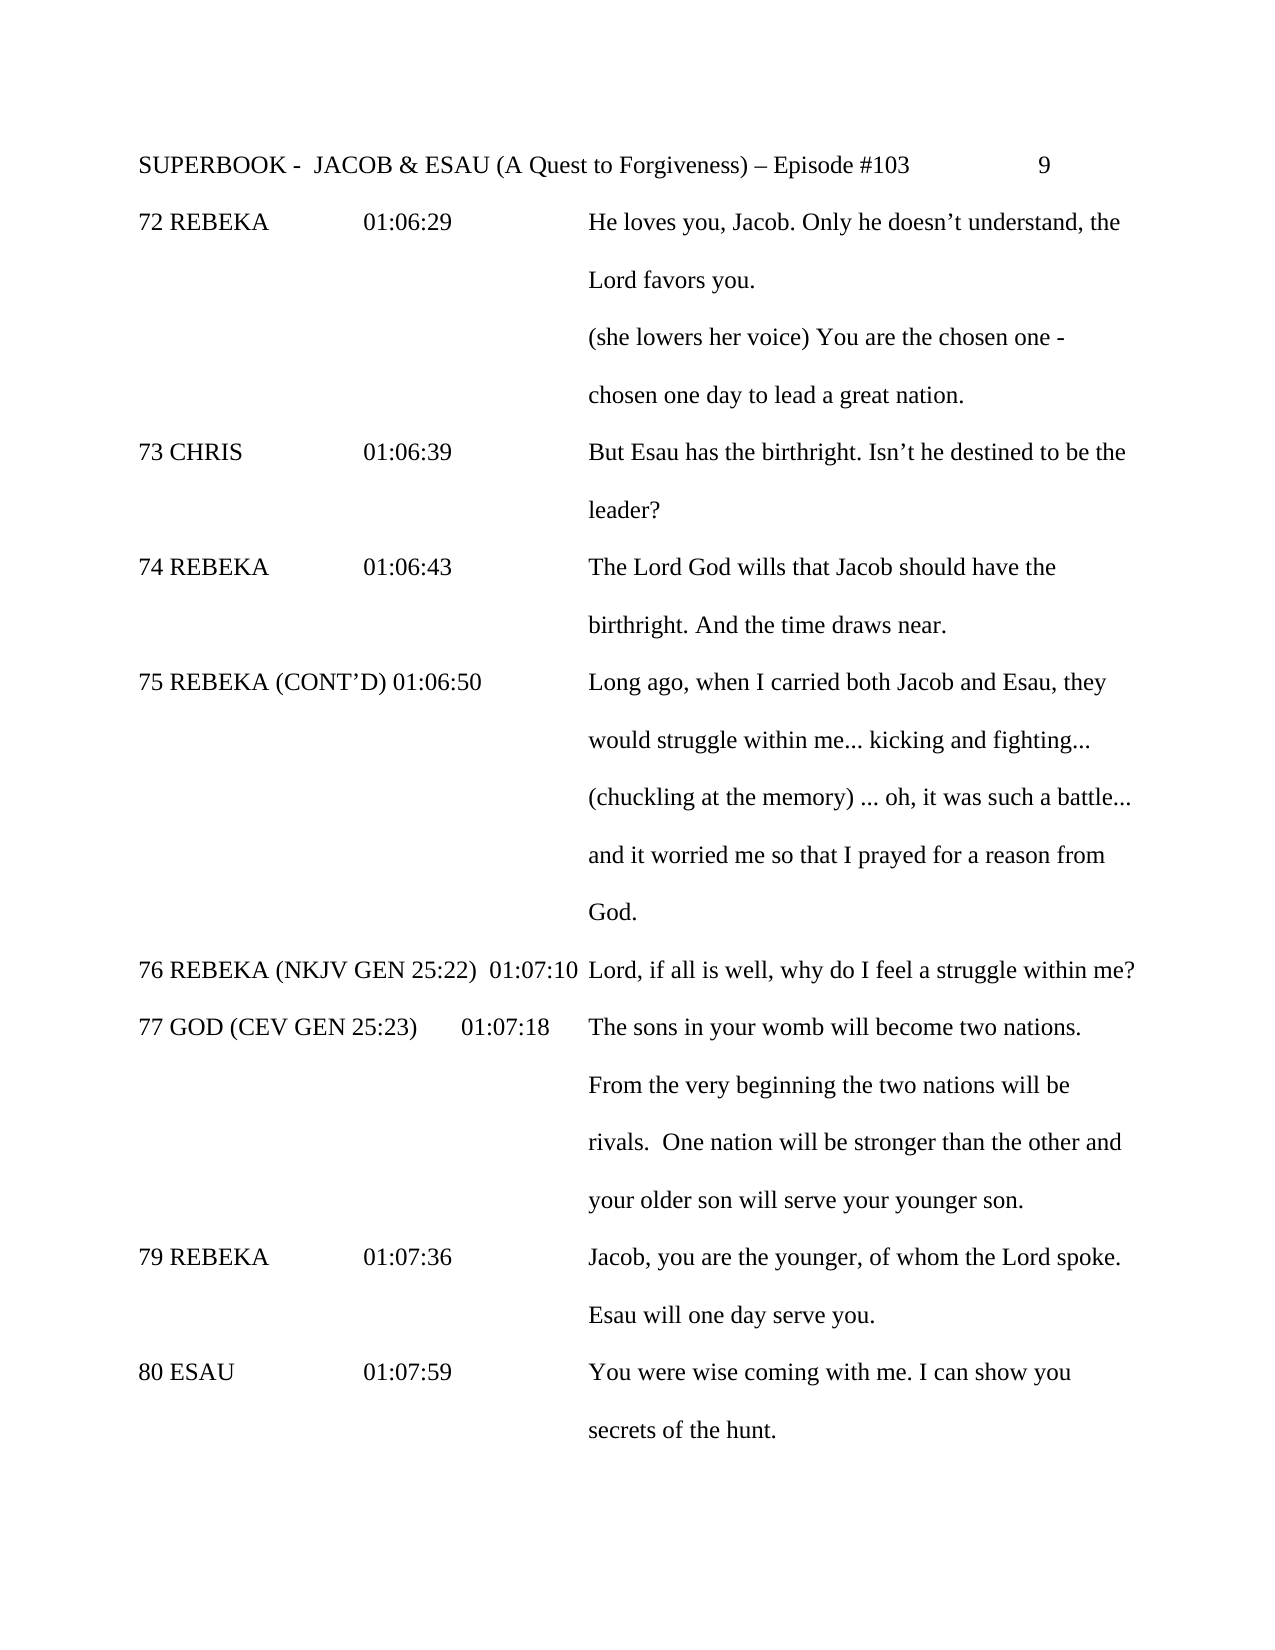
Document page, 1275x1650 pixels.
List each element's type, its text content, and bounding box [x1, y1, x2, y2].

text 75 REBEKA (CONT’D) 01:06:50 Long ago, when I carried both Jacob and Esau, they would struggle within me... kicking and fighting... (chuckling at the memory) ... oh, it was such a battle... and it worried me so that I prayed for a reason from God. [138, 667, 1137, 926]
text 74 REBEKA 01:06:43 The Lord God wills that Jacob should have the birthright. And the time draws near. [138, 552, 1137, 639]
text 76 REBEKA (NKJV GEN 25:22) 01:07:10 Lord, if all is well, why do I feel a struggle within me? [138, 955, 1137, 984]
text 79 REBEKA 01:07:36 Jacob, you are the younger, of whom the Lord spoke. Esau will one day serve you. [138, 1242, 1137, 1329]
text 80 ESAU 01:07:59 You were wise coming with me. I can show you secrets of the hunt. [138, 1357, 1137, 1444]
text 73 CHRIS 01:06:39 But Esau has the birthright. Isn’t he destined to be the leader? [138, 437, 1137, 524]
text 77 GOD (CEV GEN 25:23) 01:07:18 The sons in your womb will become two nations. From the very beginning the two nations will be rivals. One nation will be stronger than the other and your older son will serve your younger son. [138, 1012, 1137, 1214]
text (she lowers her voice) You are the chosen one - chosen one day to lead a great nation. [138, 322, 1137, 409]
text 72 REBEKA 01:06:29 He loves you, Jacob. Only he doesn’t understand, the Lord favors you. [138, 207, 1137, 294]
